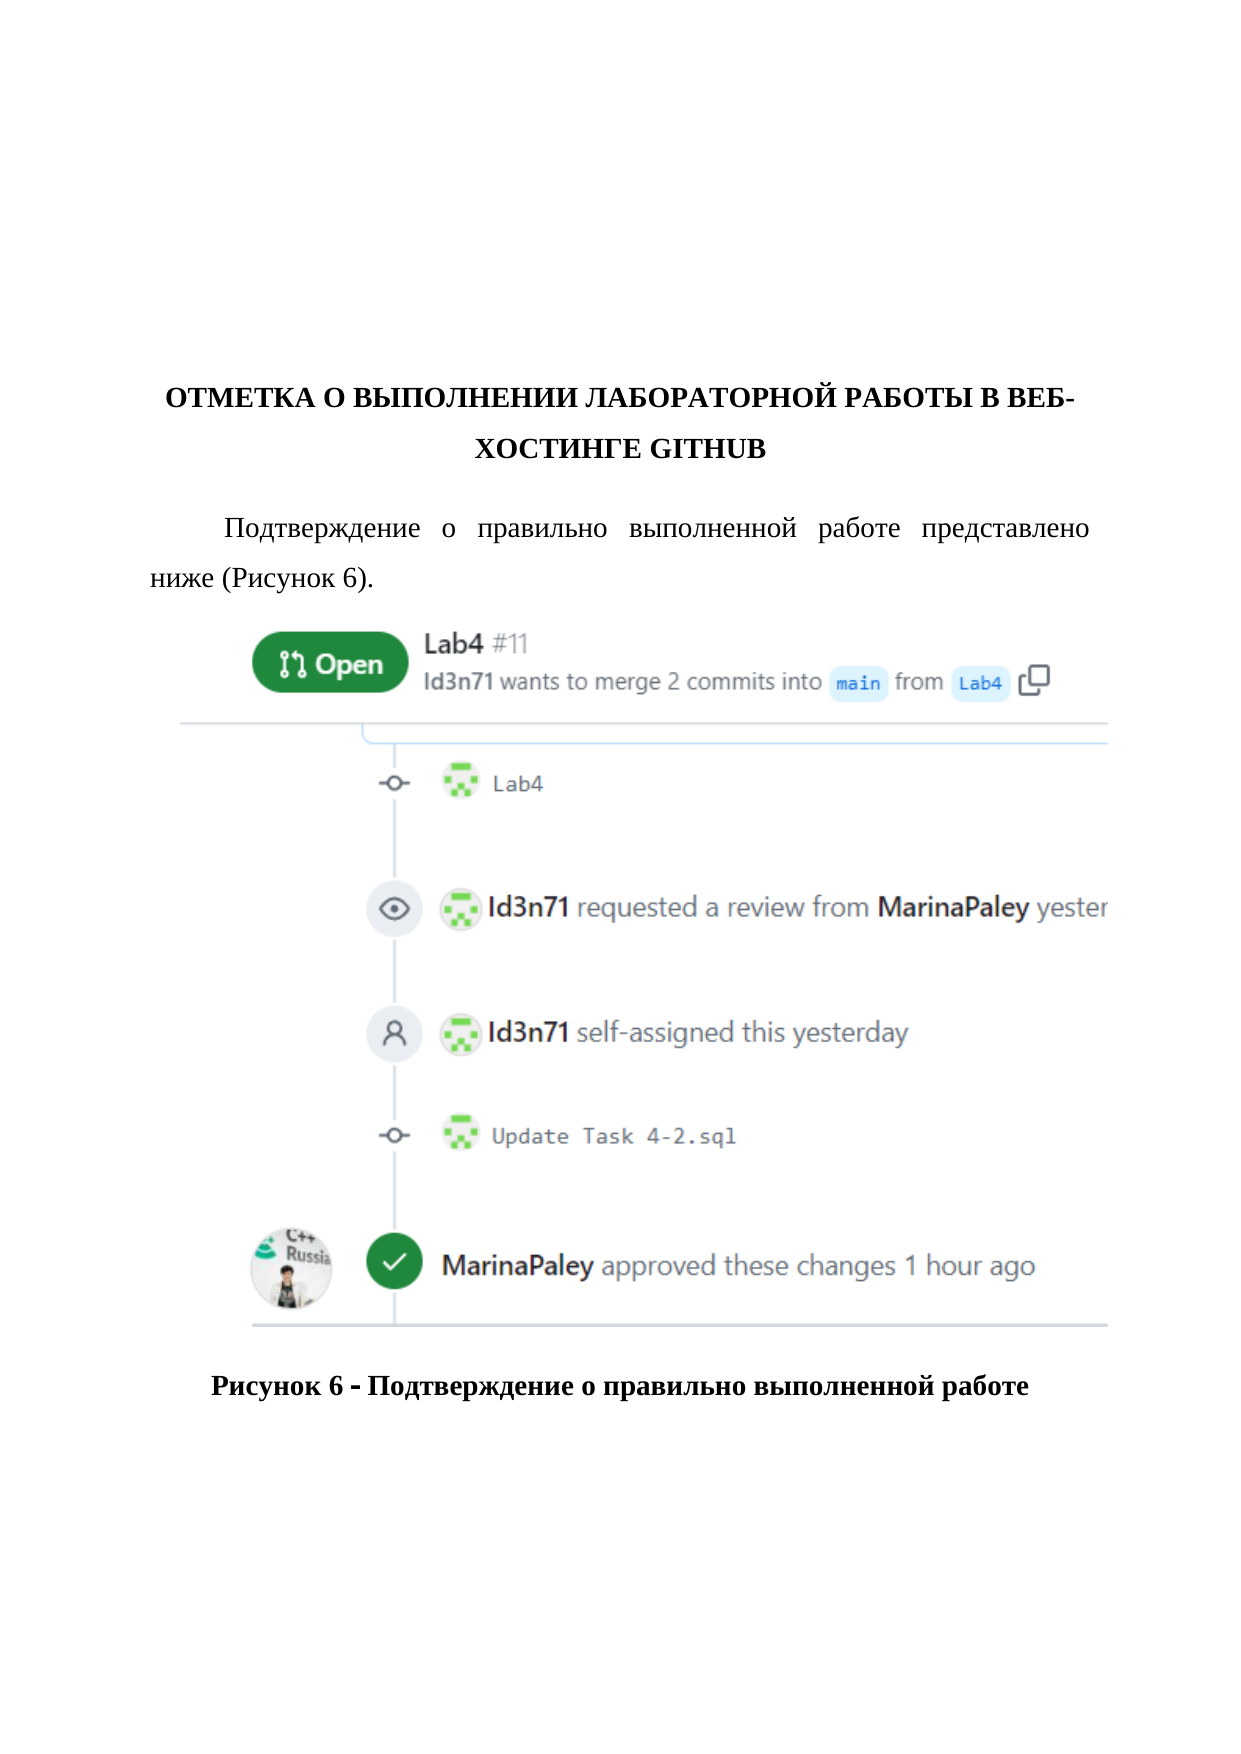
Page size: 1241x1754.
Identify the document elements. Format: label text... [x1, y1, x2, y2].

subtitle Отметка о выполнении лабораторной работы в веб-хостинге GitHub [150, 380, 1090, 464]
text Подтверждение о правильно выполненной работе представлено ниже (Рисунок 6). [150, 510, 1090, 594]
text Рисунок 6 Подтверждение о правильно выполненной работе [150, 1368, 1090, 1402]
picture [179, 610, 1108, 1327]
